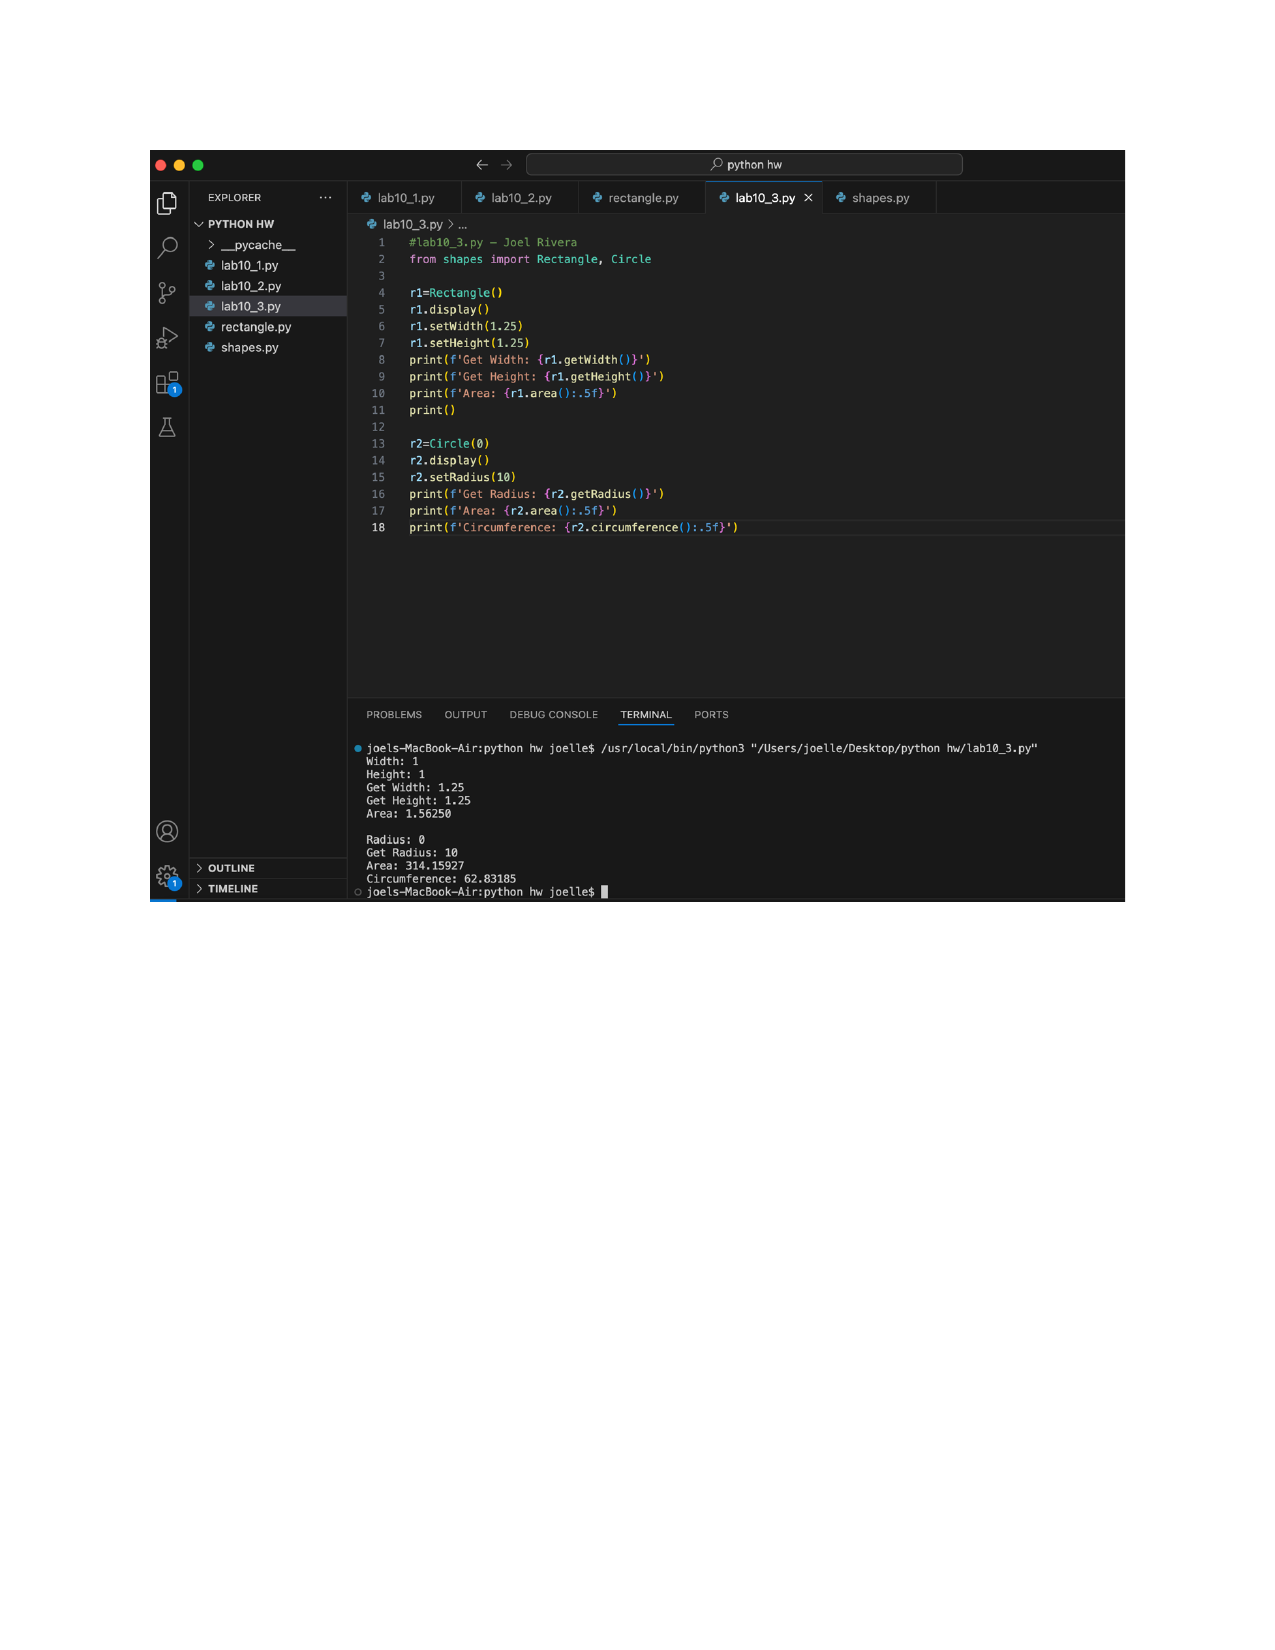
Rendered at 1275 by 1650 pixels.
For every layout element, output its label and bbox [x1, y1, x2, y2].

picture [150, 150, 1125, 902]
